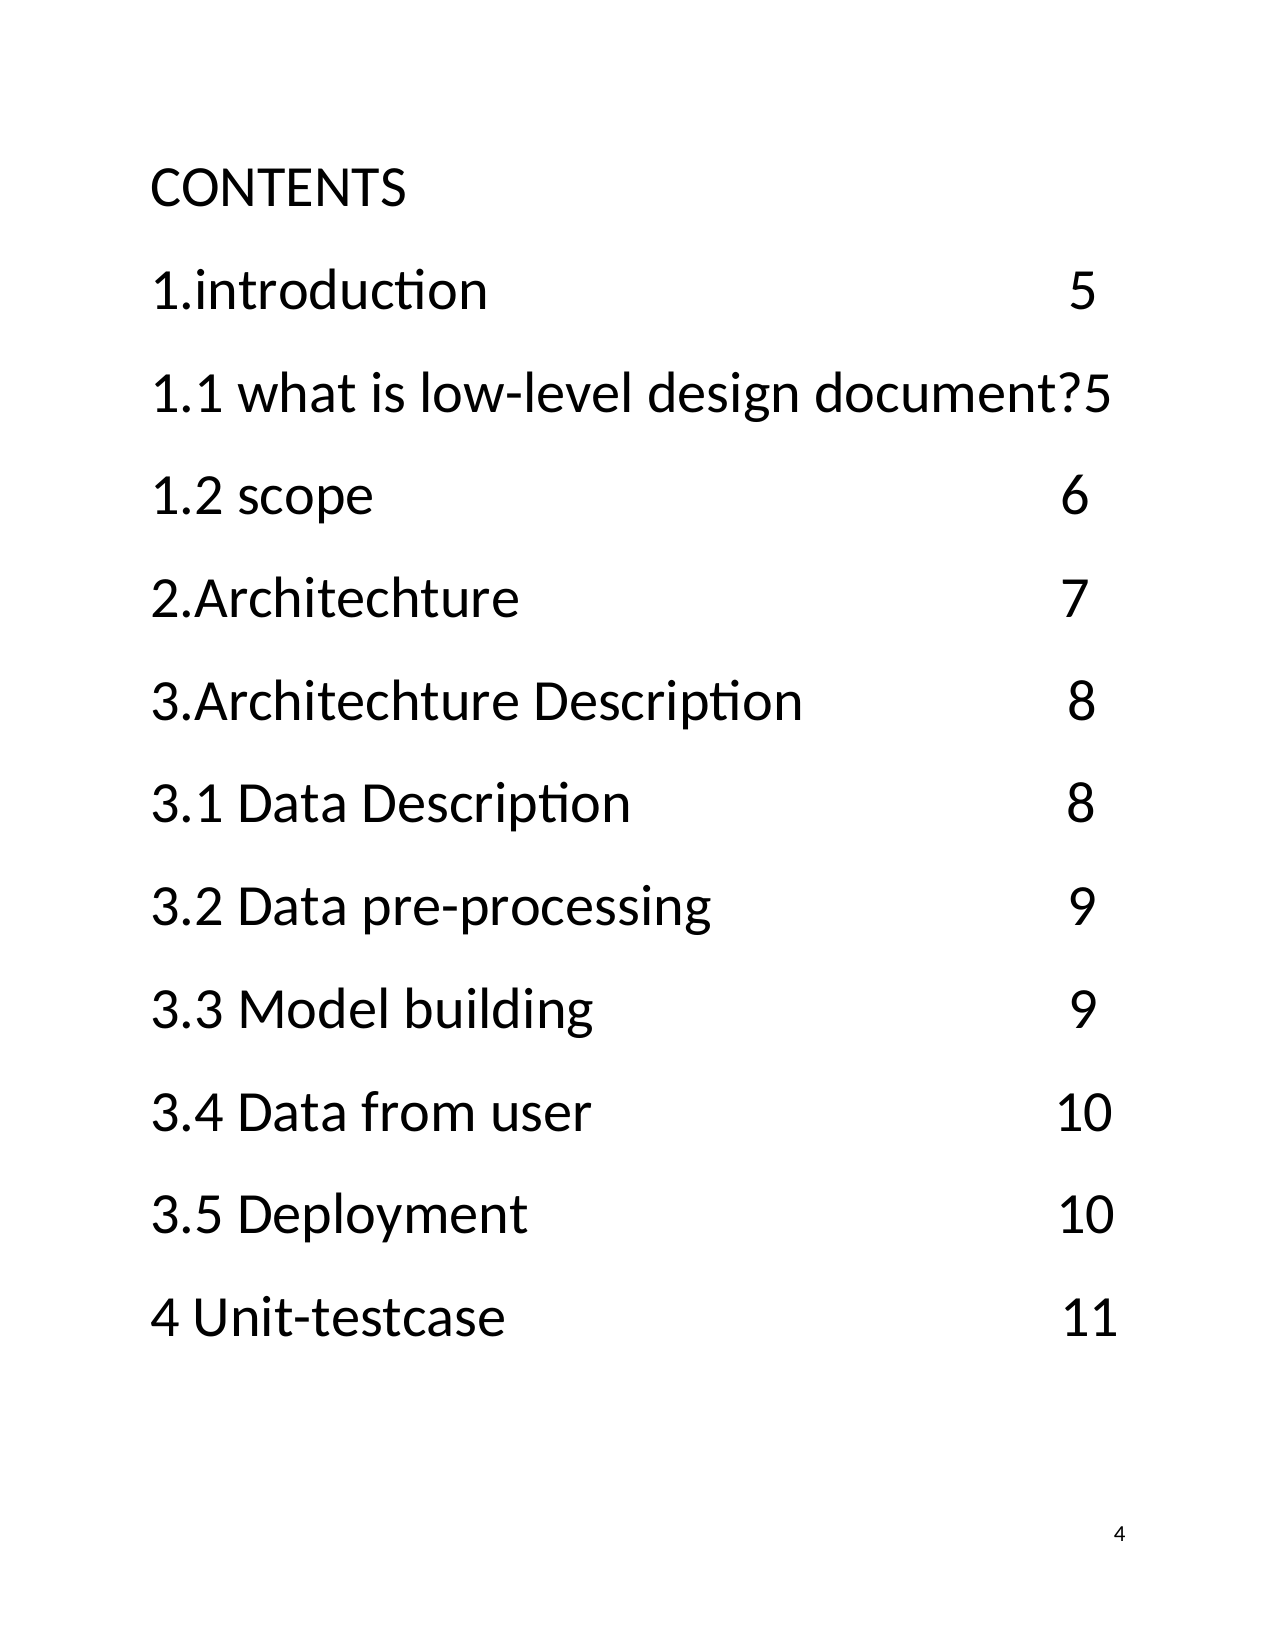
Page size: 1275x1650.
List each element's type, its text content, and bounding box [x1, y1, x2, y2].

text 3.1 Data Description 8 [150, 766, 1125, 837]
text 1.introduction 5 [150, 253, 1125, 324]
text 3.2 Data pre-processing 9 [150, 869, 1125, 940]
text 1.2 scope 6 [150, 458, 1125, 529]
text 3.4 Data from user 10 [150, 1074, 1125, 1146]
text 3.3 Model building 9 [150, 972, 1125, 1043]
text CONTENTS [150, 150, 1125, 221]
text 3.5 Deployment 10 [150, 1177, 1125, 1248]
text 4 Unit-testcase 11 [150, 1280, 1125, 1351]
text 3.Architechture Description 8 [150, 663, 1125, 735]
text 2.Architechture 7 [150, 561, 1125, 632]
text 1.1 what is low-level design document?5 [150, 355, 1125, 427]
